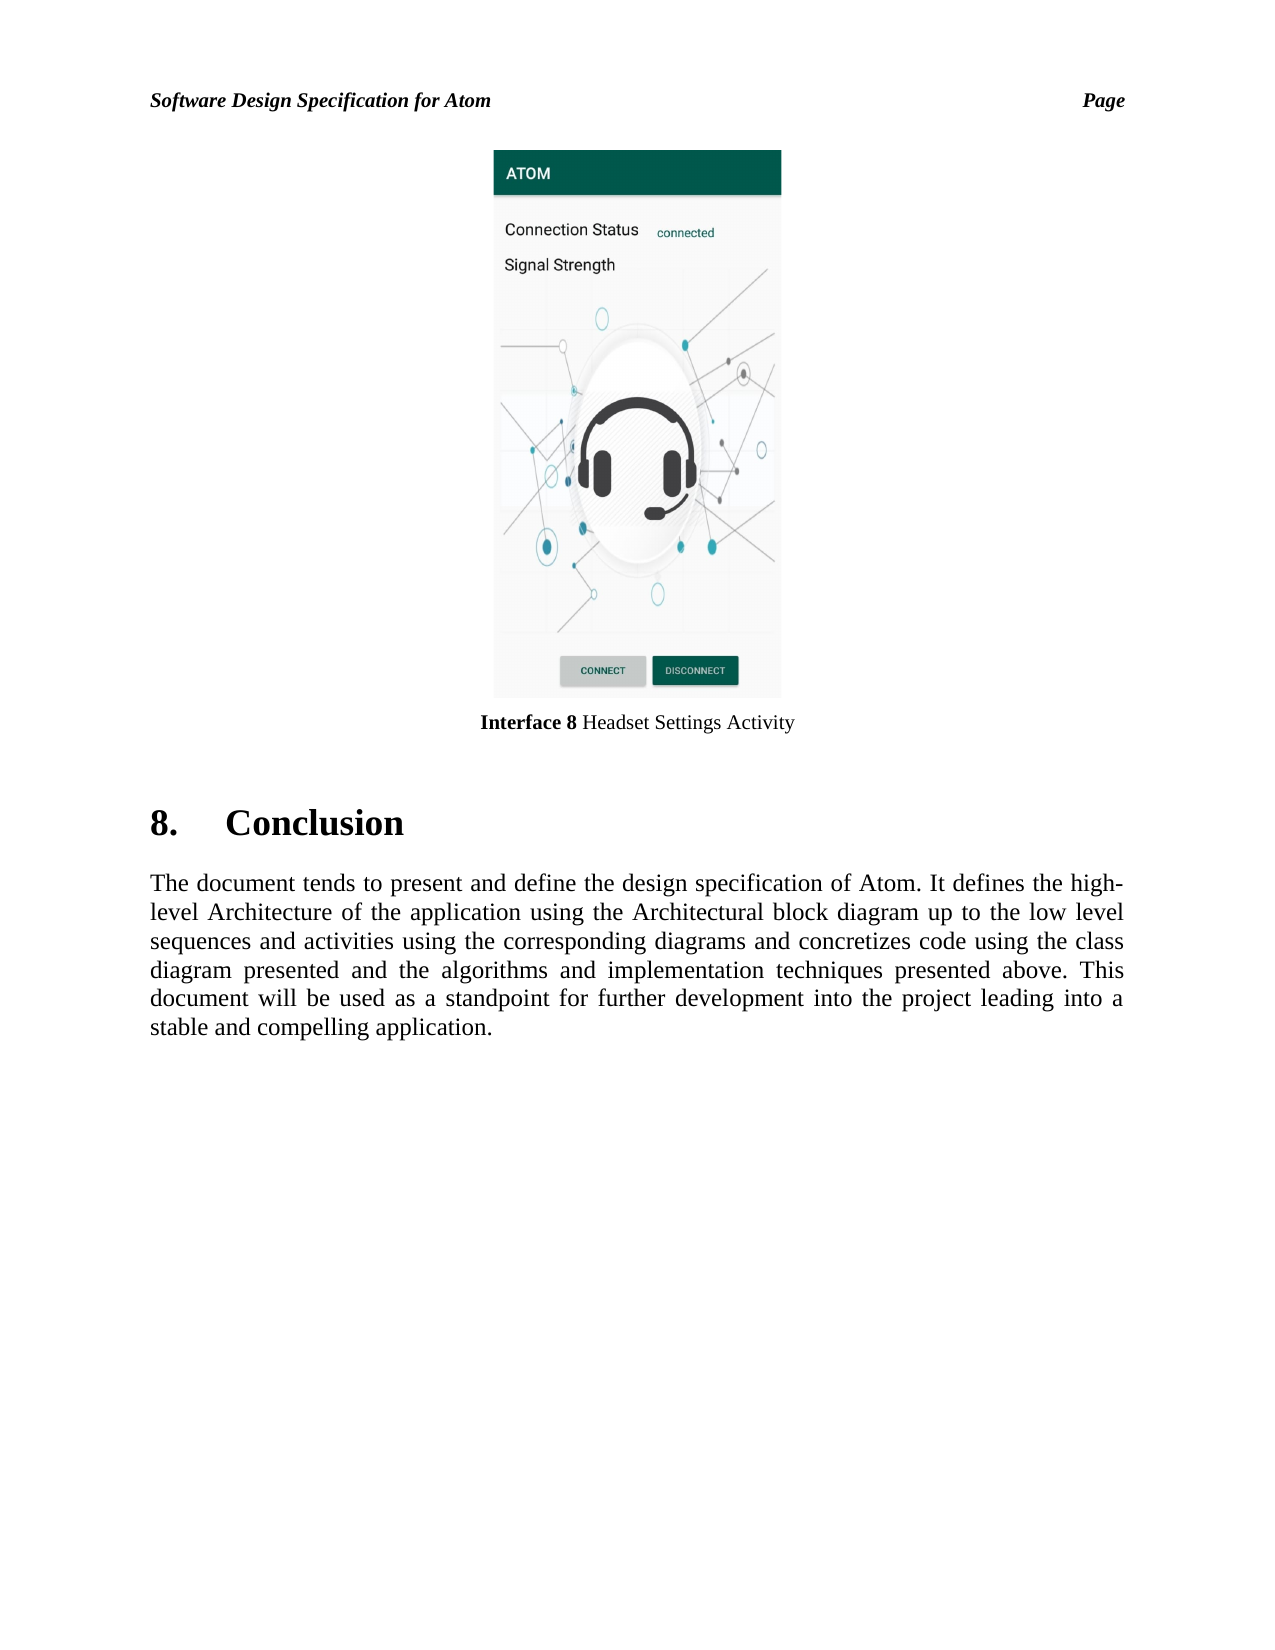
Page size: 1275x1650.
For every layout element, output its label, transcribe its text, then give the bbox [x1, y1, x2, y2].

text The document tends to present and define the design specification of Atom. It defines the high-level Architecture of the application using the Architectural block diagram up to the low level sequences and activities using the corresponding diagrams and concretizes code using the class diagram presented and the algorithms and implementation techniques presented above. This document will be used as a standpoint for further development into the project leading into a stable and compelling application. [150, 868, 1125, 1041]
picture [493, 150, 782, 698]
text Interface 8 Headset Settings Activity [150, 710, 1125, 734]
subtitle Conclusion [150, 800, 1125, 843]
